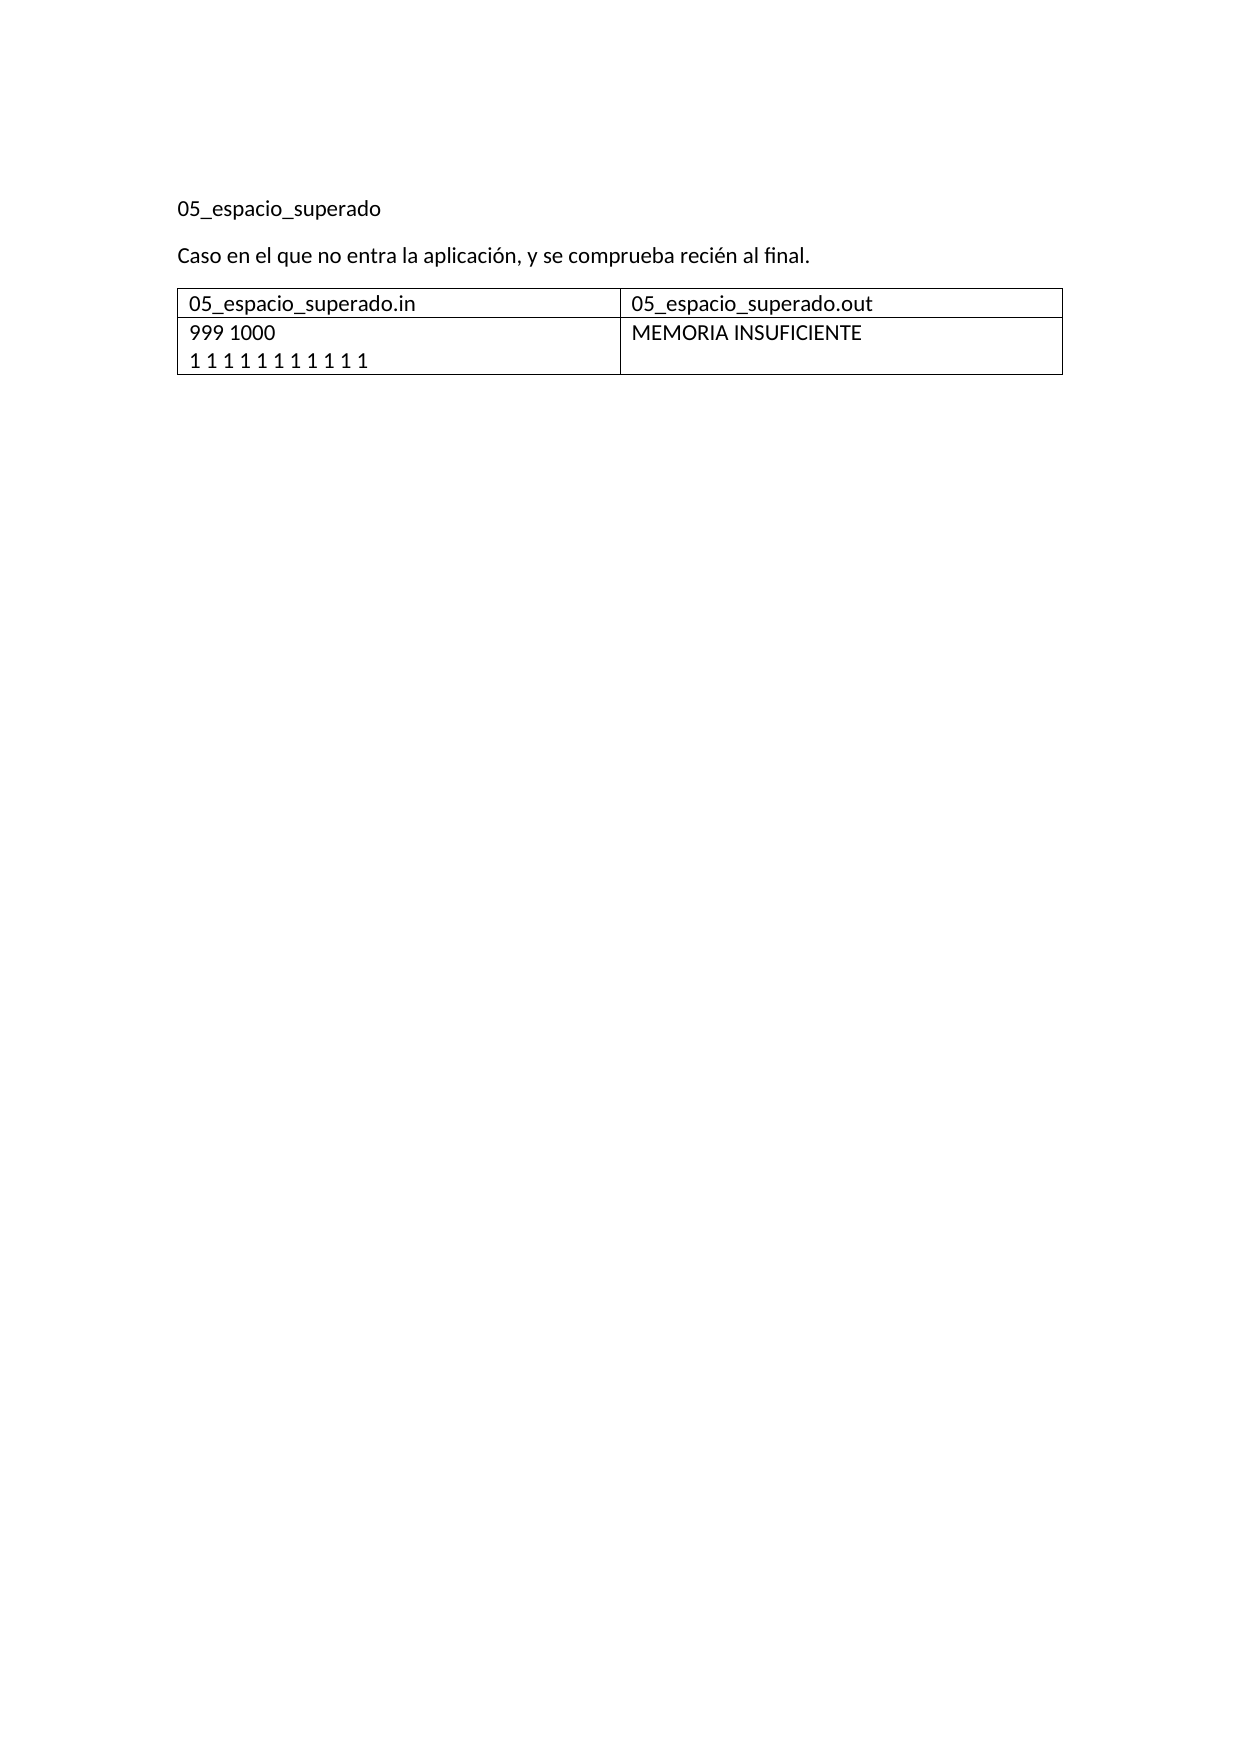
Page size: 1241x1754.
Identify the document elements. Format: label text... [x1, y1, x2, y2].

table_header 05_espacio_superado.out [621, 289, 1062, 317]
table_cell MEMORIA INSUFICIENTE [621, 318, 1062, 374]
text Caso en el que no entra la aplicación, y se comprueba recién al final. [177, 241, 1063, 269]
table_header 05_espacio_superado.in [178, 289, 620, 317]
text 05_espacio_superado [177, 194, 1063, 222]
table_cell 999 1000 1 1 1 1 1 1 1 1 1 1 1 [178, 318, 620, 374]
